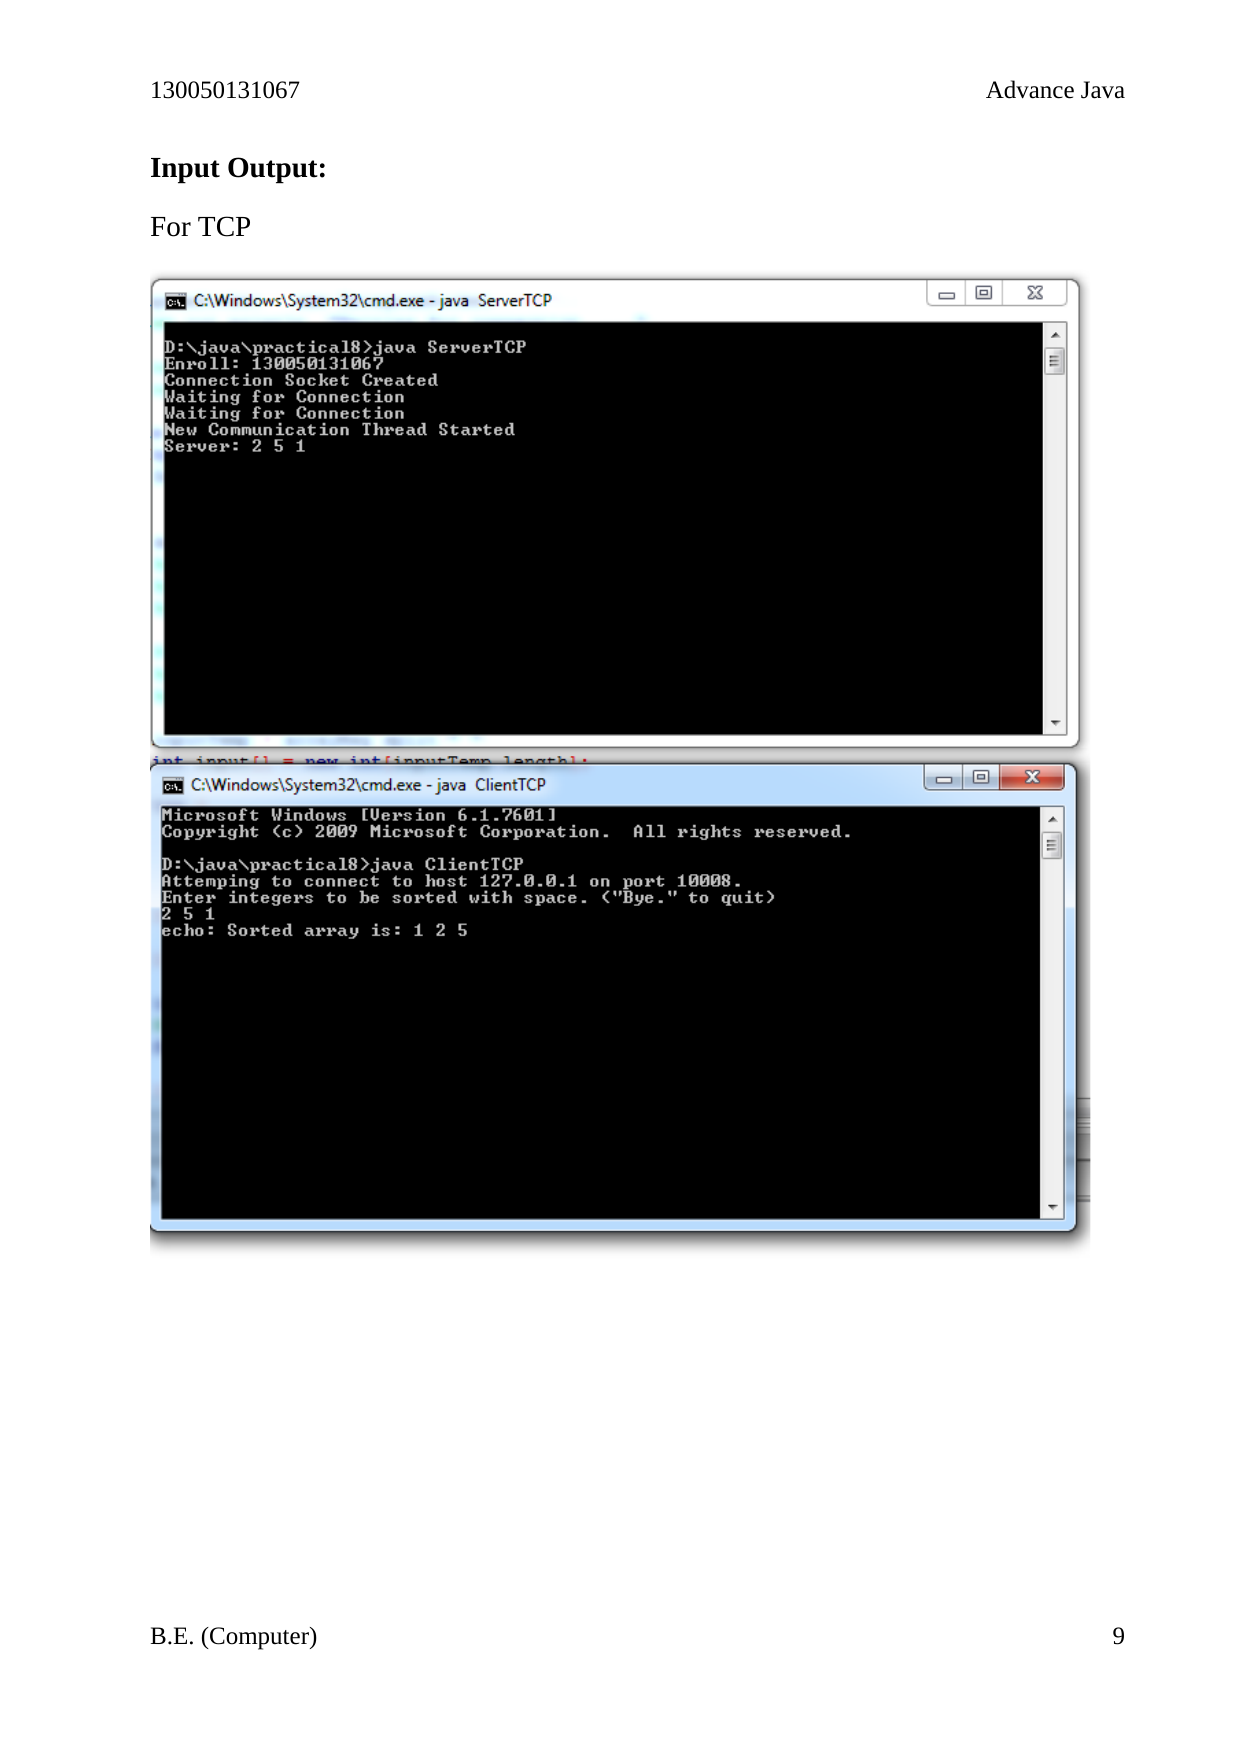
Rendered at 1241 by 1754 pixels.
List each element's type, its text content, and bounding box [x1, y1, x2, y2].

text Input Output: [150, 150, 1090, 183]
picture [150, 268, 1091, 1264]
text For TCP [150, 209, 1090, 243]
